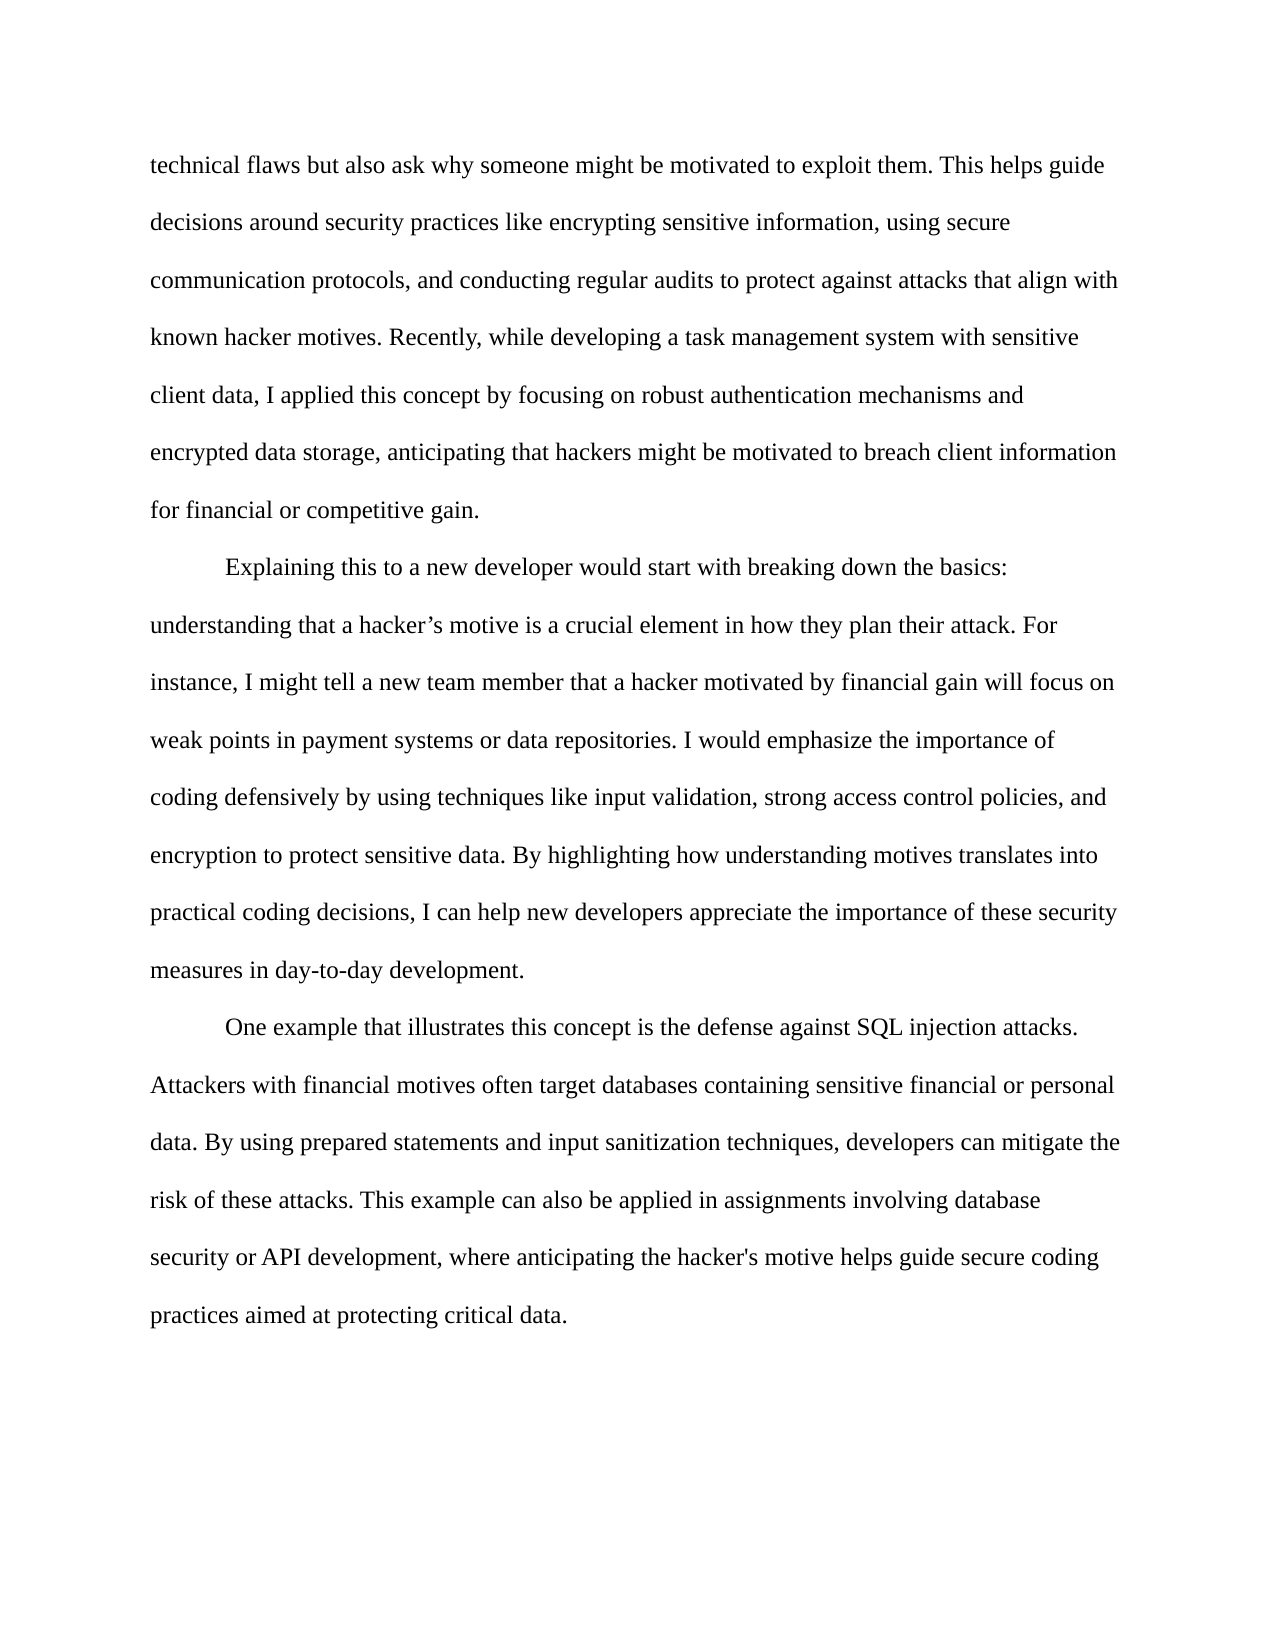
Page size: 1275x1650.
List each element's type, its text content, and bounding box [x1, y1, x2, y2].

text One example that illustrates this concept is the defense against SQL injection attacks. Attackers with financial motives often target databases containing sensitive financial or personal data. By using prepared statements and input sanitization techniques, developers can mitigate the risk of these attacks. This example can also be applied in assignments involving database security or API development, where anticipating the hacker's motive helps guide secure coding practices aimed at protecting critical data. [150, 1012, 1125, 1329]
text Explaining this to a new developer would start with breaking down the basics: understanding that a hacker’s motive is a crucial element in how they plan their attack. For instance, I might tell a new team member that a hacker motivated by financial gain will focus on weak points in payment systems or data repositories. I would emphasize the importance of coding defensively by using techniques like input validation, strong access control policies, and encryption to protect sensitive data. By highlighting how understanding motives translates into practical coding decisions, I can help new developers appreciate the importance of these security measures in day-to-day development. [150, 552, 1125, 984]
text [150, 150, 1125, 524]
